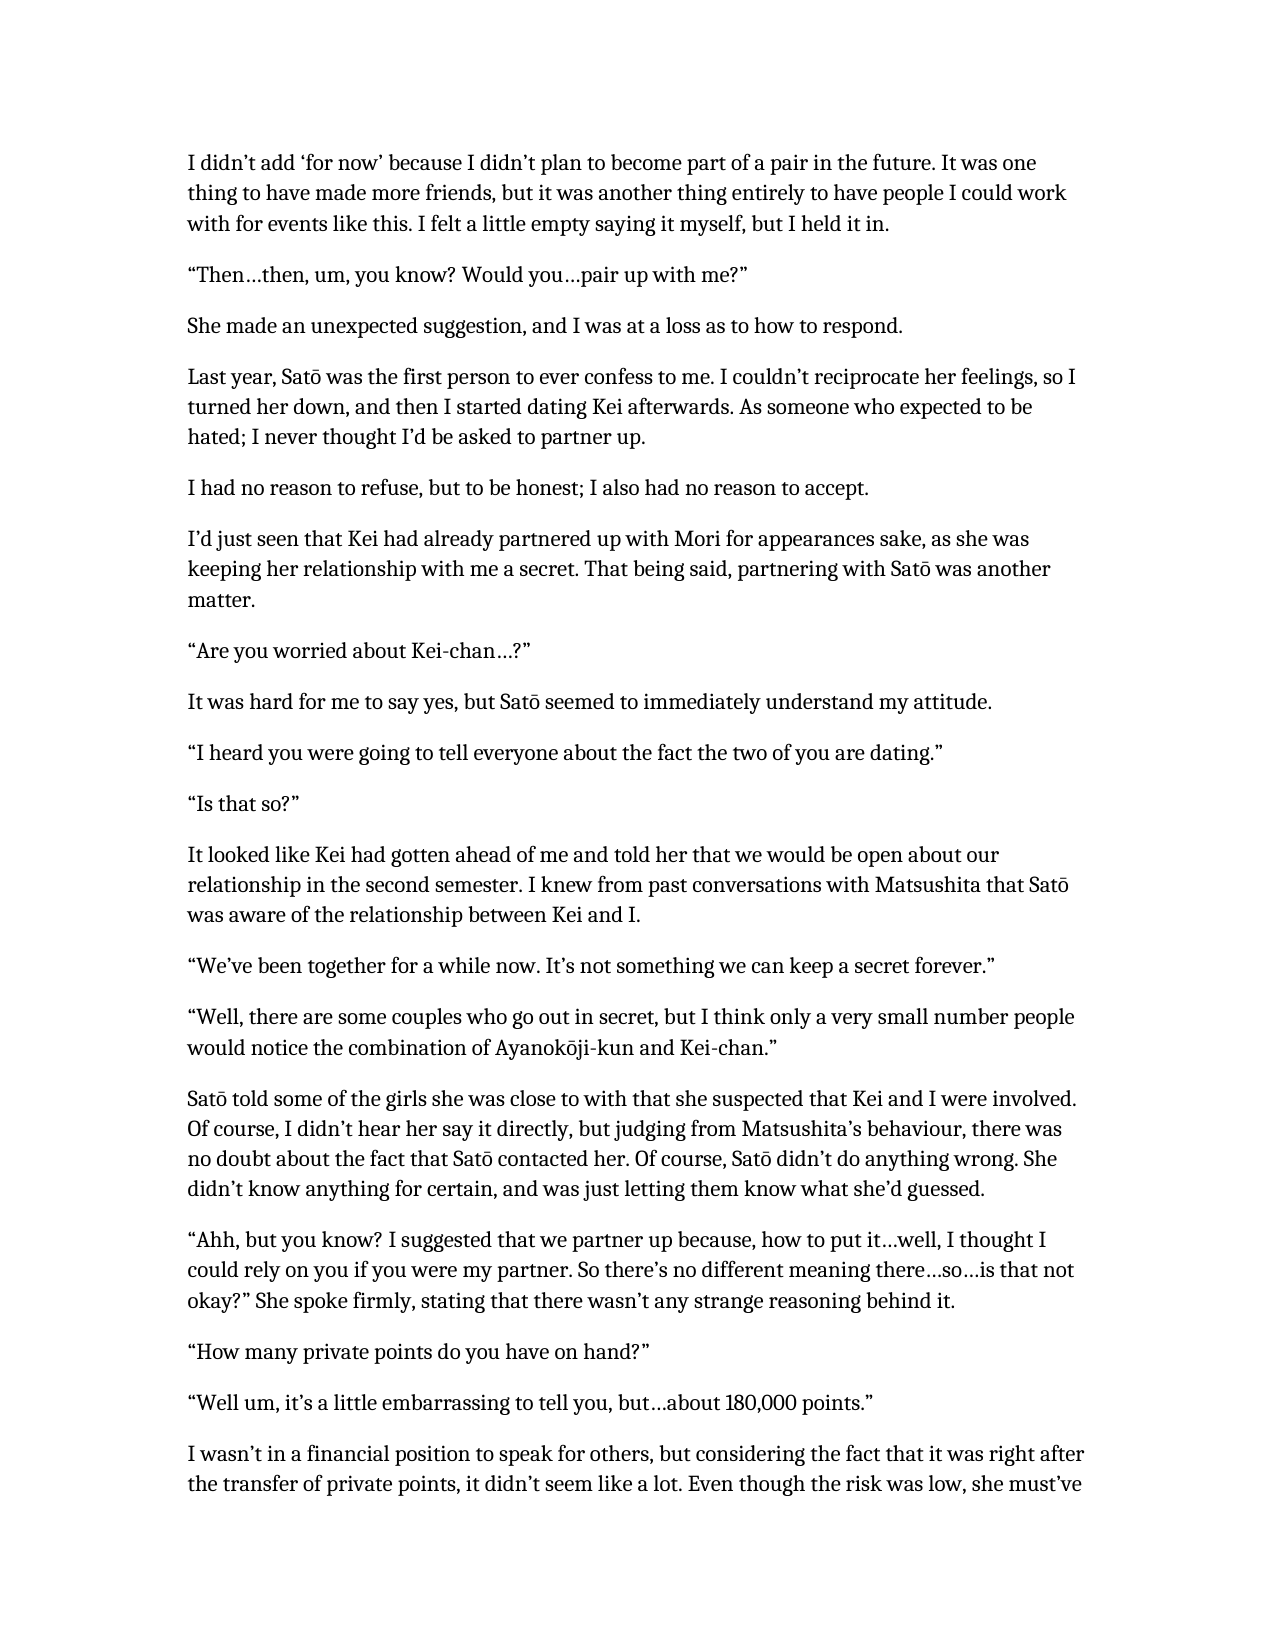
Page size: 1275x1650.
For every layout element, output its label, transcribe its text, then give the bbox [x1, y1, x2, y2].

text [187, 1441, 1087, 1497]
text I didn’t add ‘for now’ because I didn’t plan to become part of a pair in the future. It was one thing to have made more friends, but it was another thing entirely to have people I could work with for events like this. I felt a little empty saying it myself, but I held it in. [187, 150, 1087, 237]
text “We’ve been together for a while now. It’s not something we can keep a secret forever.” [187, 953, 1087, 979]
text I had no reason to refuse, but to be honest; I also had no reason to accept. [187, 475, 1087, 501]
text It was hard for me to say yes, but Satō seemed to immediately understand my attitude. [187, 688, 1087, 715]
text Last year, Satō was the first person to ever confess to me. I couldn’t reciprocate her feelings, so I turned her down, and then I started dating Kei afterwards. As someone who expected to be hated; I never thought I’d be asked to partner up. [187, 363, 1087, 450]
text Satō told some of the girls she was close to with that she suspected that Kei and I were involved. Of course, I didn’t hear her say it directly, but judging from Matsushita’s behaviour, there was no doubt about the fact that Satō contacted her. Of course, Satō didn’t do anything wrong. She didn’t know anything for certain, and was just letting them know what she’d guessed. [187, 1085, 1087, 1202]
text “Well, there are some couples who go out in secret, but I think only a very small number people would notice the combination of Ayanokōji-kun and Kei-chan.” [187, 1004, 1087, 1061]
text “How many private points do you have on hand?” [187, 1338, 1087, 1365]
text “I heard you were going to tell everyone about the fact the two of you are dating.” [187, 739, 1087, 766]
text I’d just seen that Kei had already partnered up with Mori for appearances sake, as she was keeping her relationship with me a secret. That being said, partnering with Satō was another matter. [187, 526, 1087, 613]
text “Then…then, um, you know? Would you…pair up with me?” [187, 261, 1087, 288]
text “Well um, it’s a little embarrassing to tell you, but…about 180,000 points.” [187, 1389, 1087, 1416]
text It looked like Kei had gotten ahead of me and told her that we would be open about our relationship in the second semester. I knew from past conversations with Matsushita that Satō was aware of the relationship between Kei and I. [187, 842, 1087, 928]
text “Are you worried about Kei-chan…?” [187, 637, 1087, 664]
text “Ahh, but you know? I suggested that we partner up because, how to put it…well, I thought I could rely on you if you were my partner. So there’s no different meaning there…so…is that not okay?” She spoke firmly, stating that there wasn’t any strange reasoning behind it. [187, 1227, 1087, 1314]
text “Is that so?” [187, 791, 1087, 817]
text She made an unexpected suggestion, and I was at a loss as to how to respond. [187, 312, 1087, 339]
